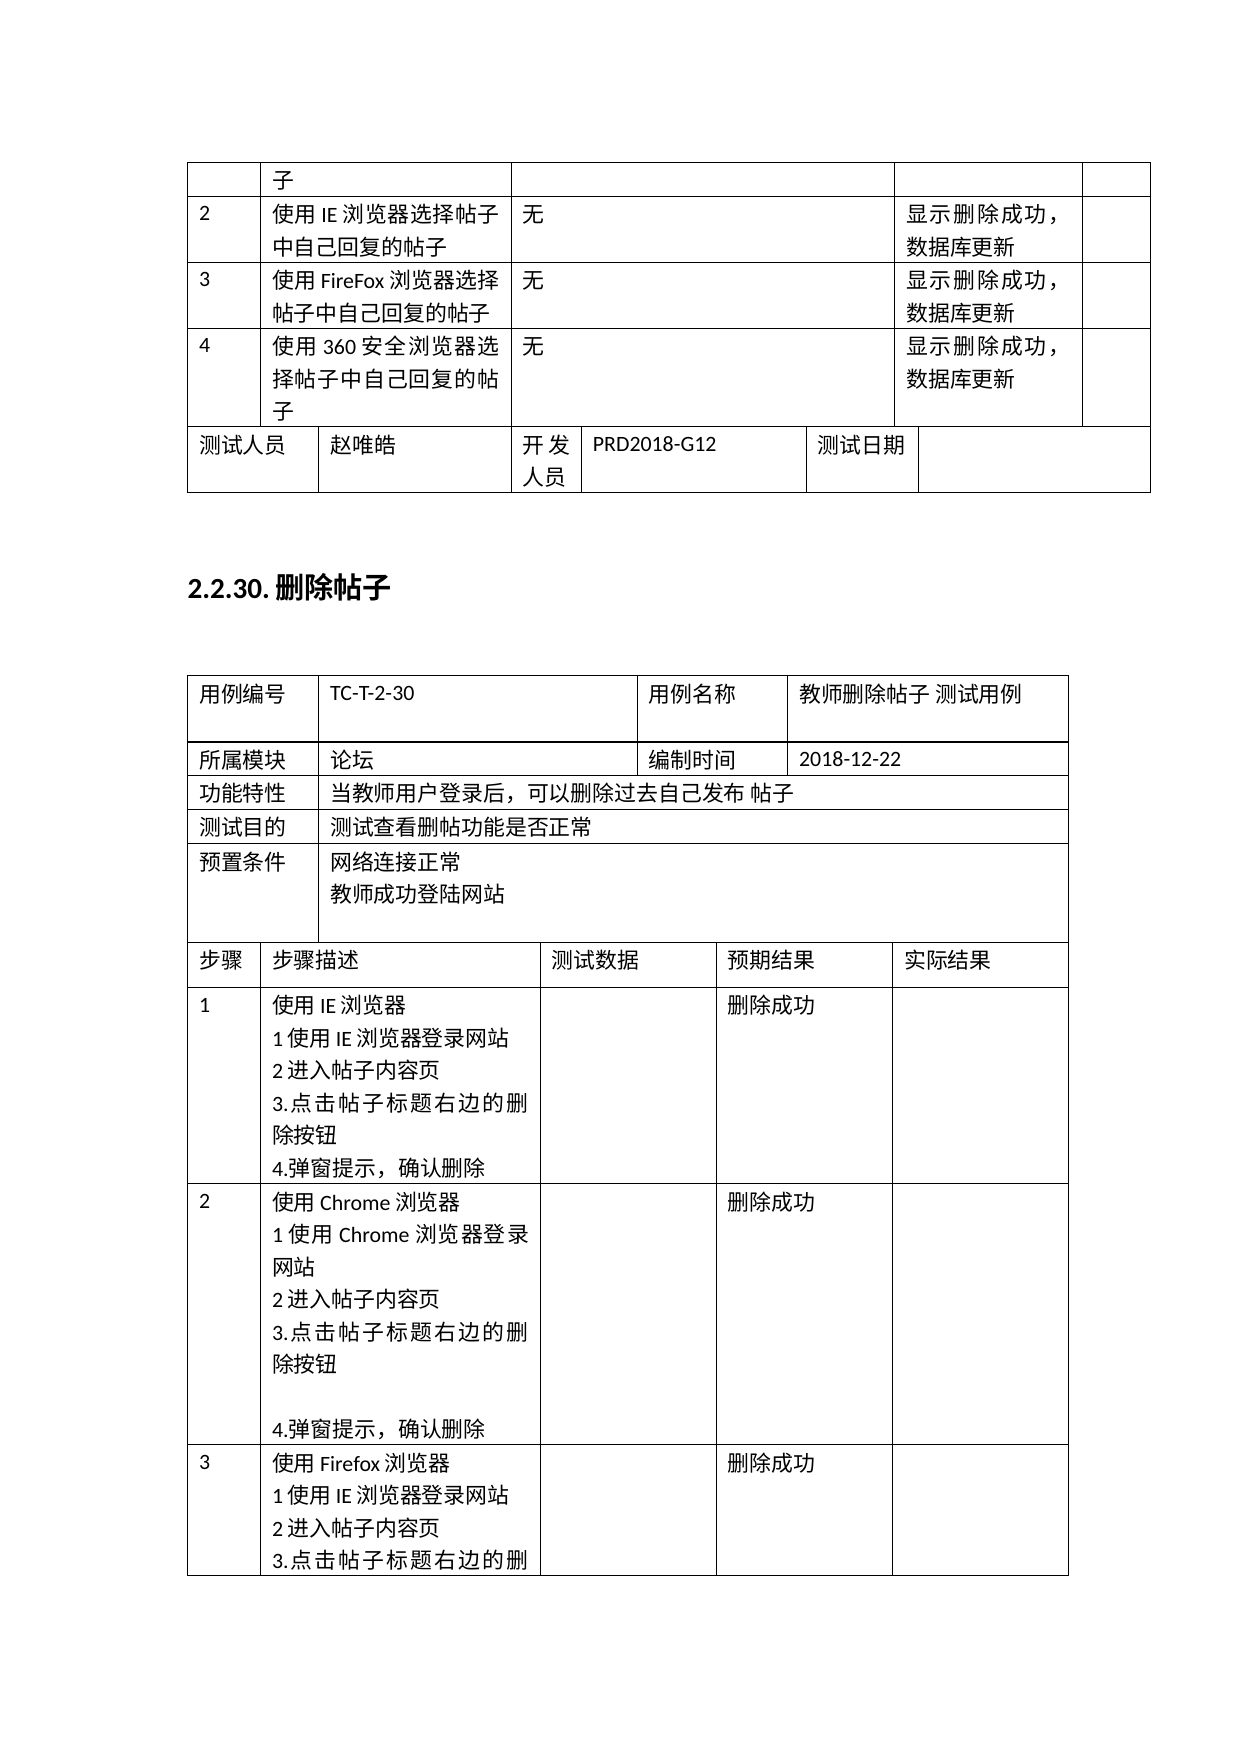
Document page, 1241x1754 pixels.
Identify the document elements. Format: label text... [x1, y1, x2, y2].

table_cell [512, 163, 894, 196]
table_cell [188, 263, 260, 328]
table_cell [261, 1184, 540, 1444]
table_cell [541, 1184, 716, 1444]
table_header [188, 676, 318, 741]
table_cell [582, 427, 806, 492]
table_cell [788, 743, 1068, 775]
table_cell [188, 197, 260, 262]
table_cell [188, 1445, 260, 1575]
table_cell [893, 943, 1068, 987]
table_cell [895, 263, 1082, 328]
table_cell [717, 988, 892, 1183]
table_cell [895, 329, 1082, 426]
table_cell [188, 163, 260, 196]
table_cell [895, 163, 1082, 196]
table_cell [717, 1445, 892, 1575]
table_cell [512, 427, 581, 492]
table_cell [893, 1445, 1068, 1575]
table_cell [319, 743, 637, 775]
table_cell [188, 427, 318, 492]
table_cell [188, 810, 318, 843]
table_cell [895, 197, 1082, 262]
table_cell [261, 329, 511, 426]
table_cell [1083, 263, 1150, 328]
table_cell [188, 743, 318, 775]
subtitle 删除帖子 [187, 553, 1053, 618]
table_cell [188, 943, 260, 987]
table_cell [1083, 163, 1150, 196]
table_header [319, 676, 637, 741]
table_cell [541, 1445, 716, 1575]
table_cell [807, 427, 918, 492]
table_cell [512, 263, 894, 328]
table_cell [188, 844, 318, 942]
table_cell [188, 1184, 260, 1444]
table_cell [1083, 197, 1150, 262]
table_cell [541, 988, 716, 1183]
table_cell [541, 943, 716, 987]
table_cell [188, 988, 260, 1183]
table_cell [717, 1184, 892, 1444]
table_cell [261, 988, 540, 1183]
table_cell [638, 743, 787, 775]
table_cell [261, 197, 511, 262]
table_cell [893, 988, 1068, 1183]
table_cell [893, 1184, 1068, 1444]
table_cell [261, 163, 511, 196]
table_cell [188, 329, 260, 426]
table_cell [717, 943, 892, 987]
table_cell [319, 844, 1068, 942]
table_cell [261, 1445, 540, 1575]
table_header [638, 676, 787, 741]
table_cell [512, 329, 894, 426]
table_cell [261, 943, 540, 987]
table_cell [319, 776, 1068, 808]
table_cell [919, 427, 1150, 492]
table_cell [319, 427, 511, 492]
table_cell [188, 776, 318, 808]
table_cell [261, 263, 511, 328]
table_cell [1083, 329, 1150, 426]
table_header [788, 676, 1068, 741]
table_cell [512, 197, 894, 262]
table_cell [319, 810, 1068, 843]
